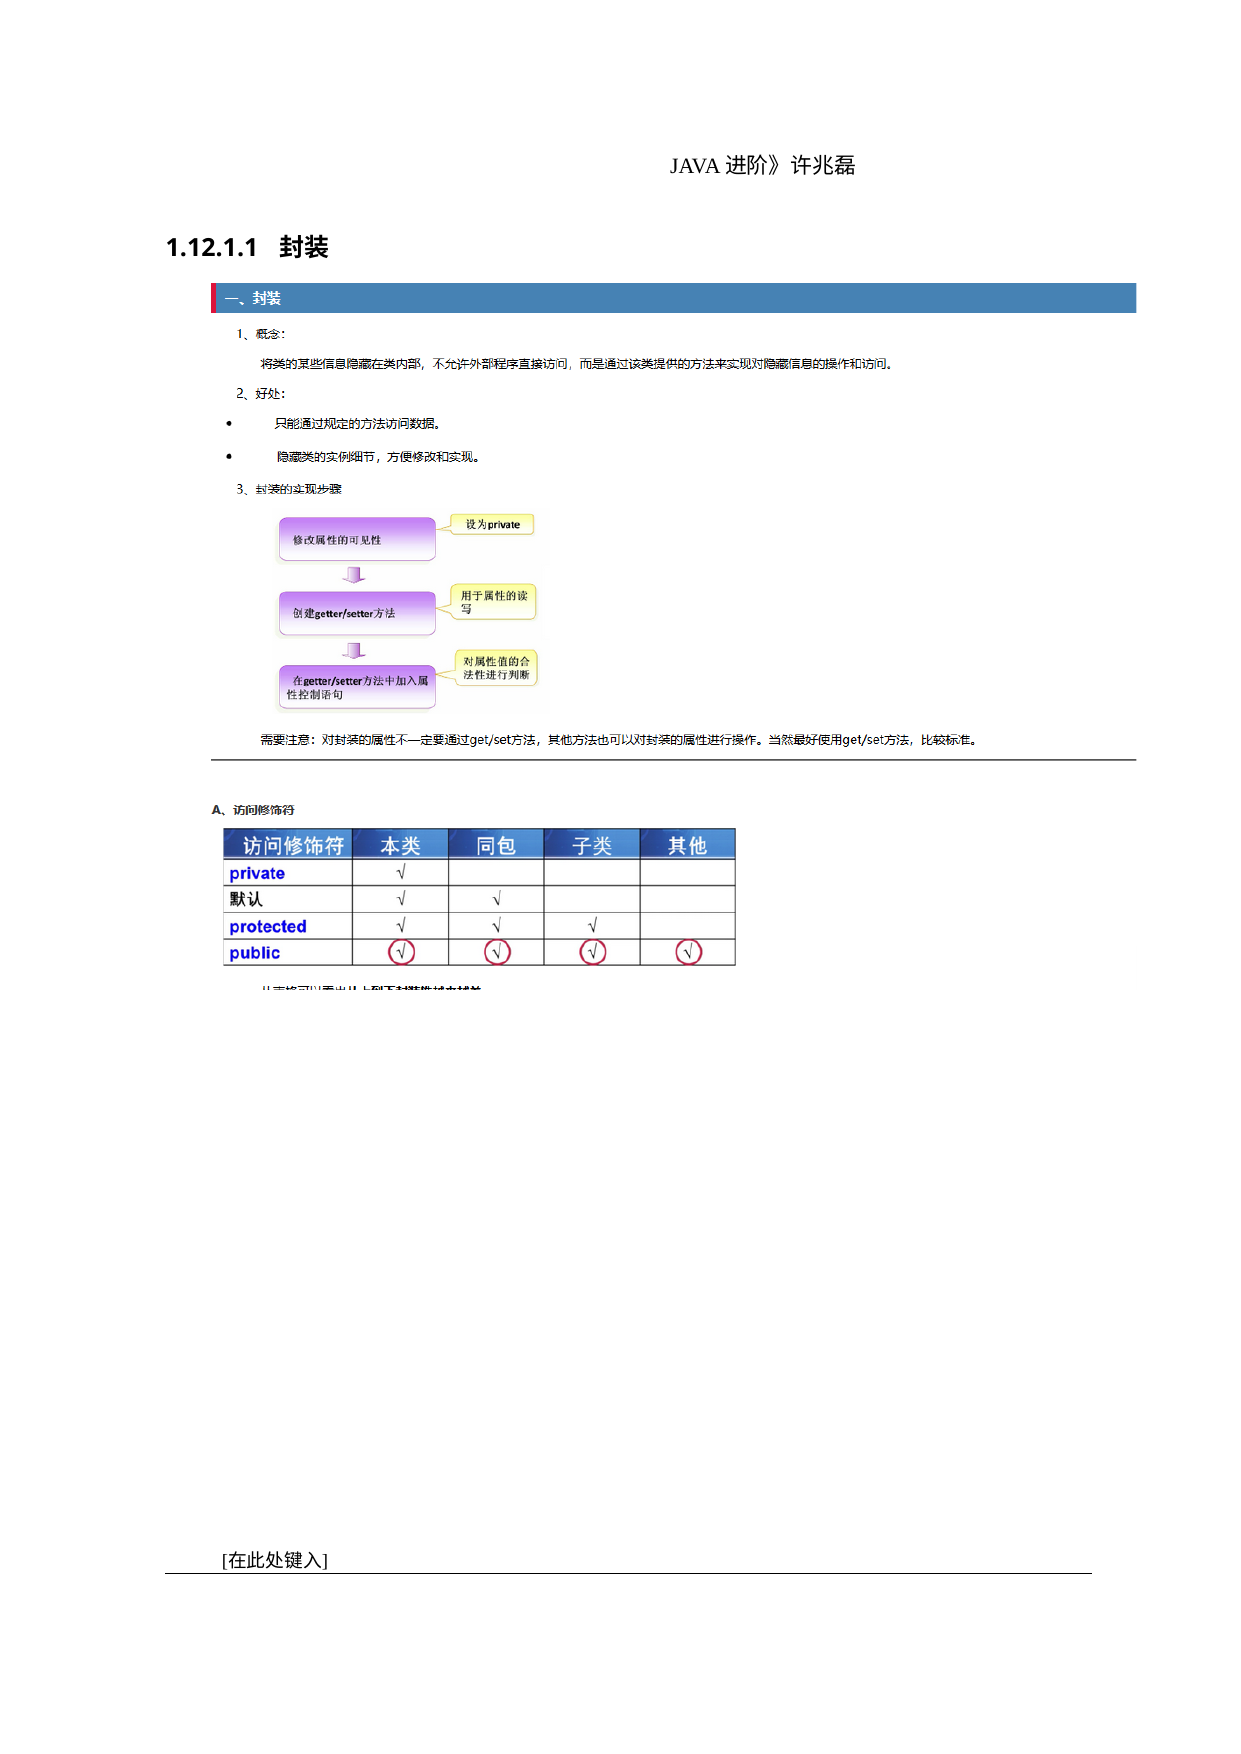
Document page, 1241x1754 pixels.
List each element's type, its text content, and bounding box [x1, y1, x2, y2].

picture [209, 281, 1137, 990]
text 封装 [165, 213, 1092, 278]
